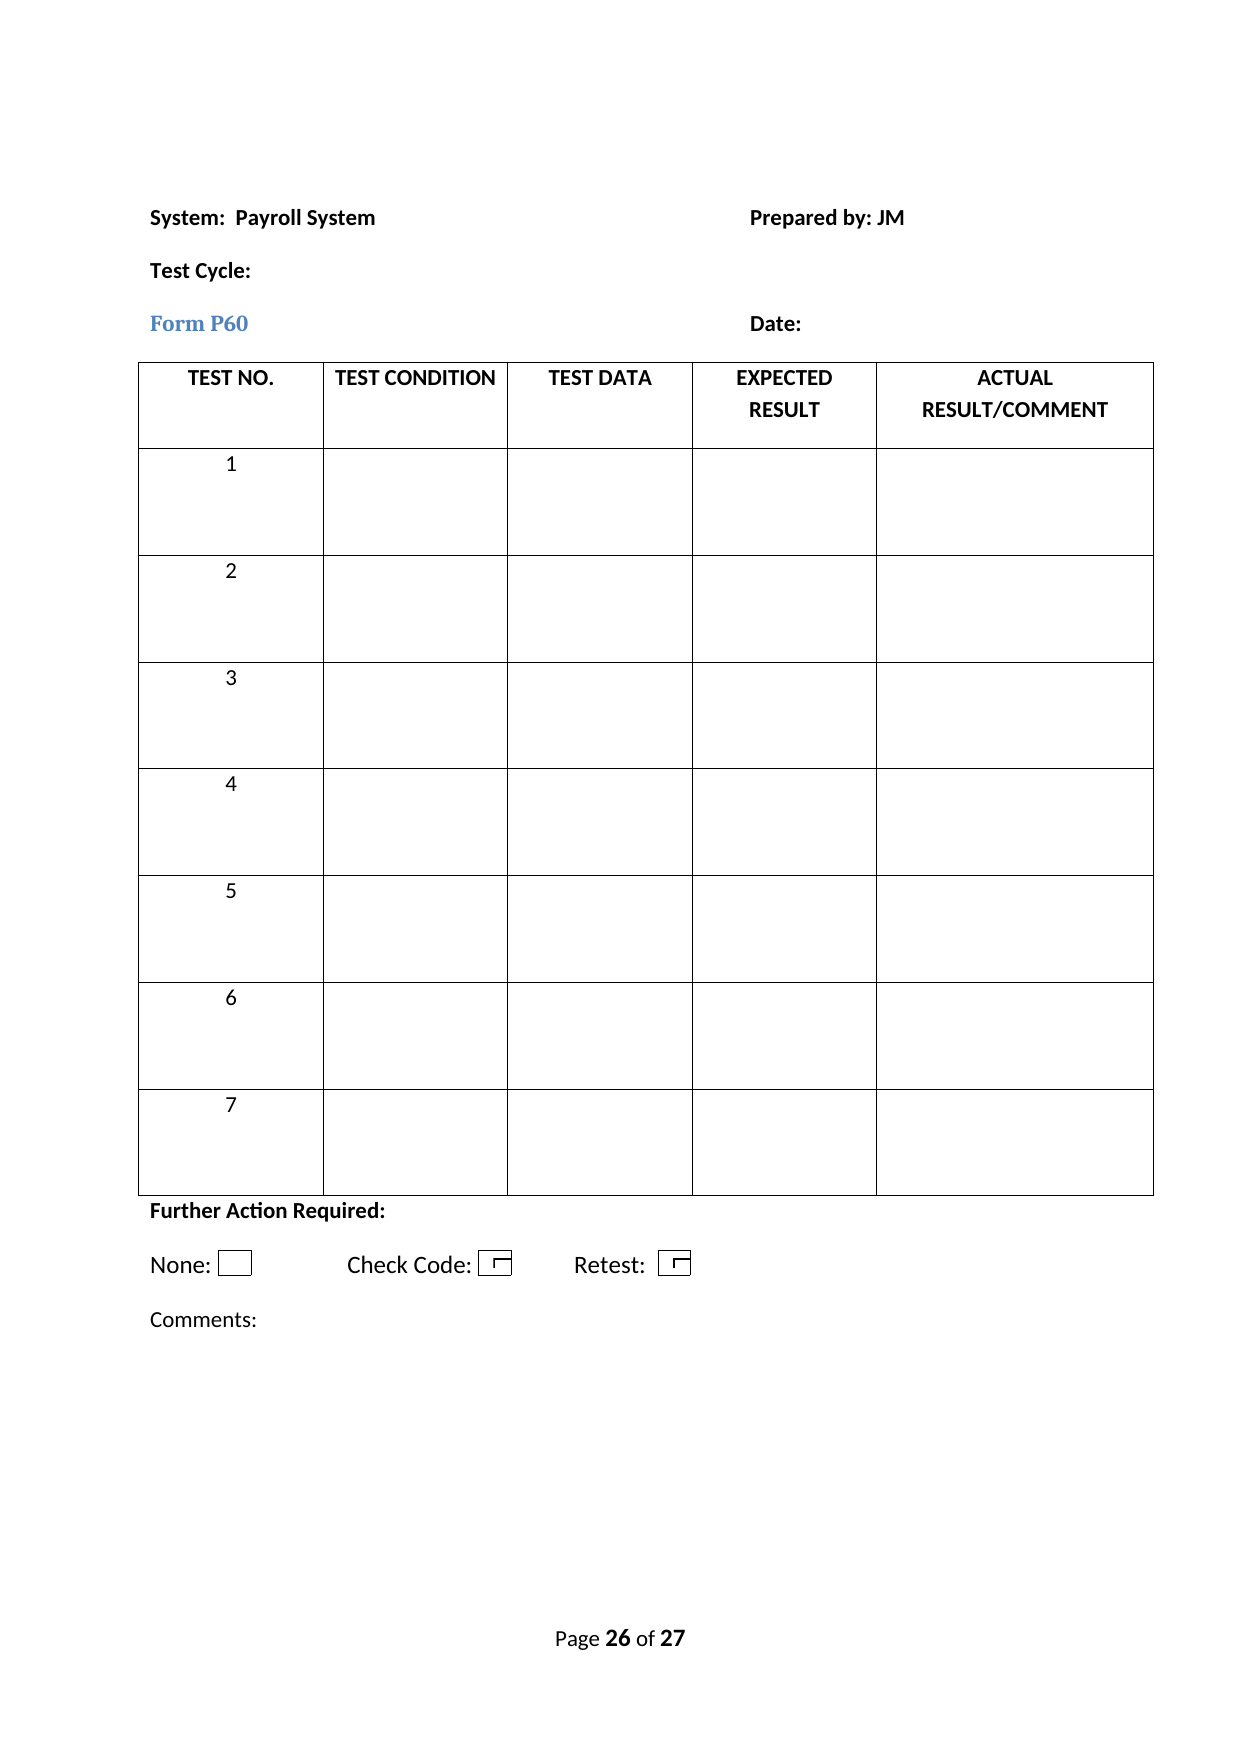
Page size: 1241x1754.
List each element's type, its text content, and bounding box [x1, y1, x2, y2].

table_cell [508, 769, 692, 875]
table_cell [508, 663, 692, 768]
table_cell [877, 663, 1153, 768]
table_cell [693, 1090, 876, 1195]
table_cell [324, 663, 507, 768]
table_cell [508, 1090, 692, 1195]
text None: Check Code: Retest: [150, 1249, 1090, 1280]
table_cell 7 [139, 1090, 323, 1195]
table_cell [693, 876, 876, 982]
text Comments: [150, 1305, 1090, 1333]
table_cell 4 [139, 769, 323, 875]
table_cell [693, 983, 876, 1089]
table_header EXPECTED RESULT [693, 363, 876, 448]
table_cell 1 [139, 449, 323, 555]
table_cell [693, 663, 876, 768]
table_header ACTUAL RESULT/COMMENT [877, 363, 1153, 448]
table_cell [877, 876, 1153, 982]
table_header TEST NO. [139, 363, 323, 448]
table_cell [324, 876, 507, 982]
table_cell [877, 983, 1153, 1089]
table_header TEST DATA [508, 363, 692, 448]
table_cell 6 [139, 983, 323, 1089]
table_cell [877, 1090, 1153, 1195]
table_cell [324, 983, 507, 1089]
table_cell [877, 769, 1153, 875]
table_header TEST CONDITION [324, 363, 507, 448]
table_cell [693, 556, 876, 662]
table_cell [508, 876, 692, 982]
table_cell [877, 556, 1153, 662]
table_cell [324, 1090, 507, 1195]
table_cell [324, 556, 507, 662]
table_cell [508, 983, 692, 1089]
table_cell [693, 449, 876, 555]
table_cell 3 [139, 663, 323, 768]
text Form P60 Date: [150, 309, 1090, 337]
table_cell 5 [139, 876, 323, 982]
table_cell [324, 769, 507, 875]
table_cell [508, 556, 692, 662]
text Further Action Required: [150, 1196, 1090, 1224]
table_cell [693, 769, 876, 875]
text Test Cycle: [150, 256, 1090, 284]
table_cell 2 [139, 556, 323, 662]
text System: Payroll System Prepared by: JM [150, 203, 1090, 231]
table_cell [877, 449, 1153, 555]
table_cell [508, 449, 692, 555]
table_cell [324, 449, 507, 555]
